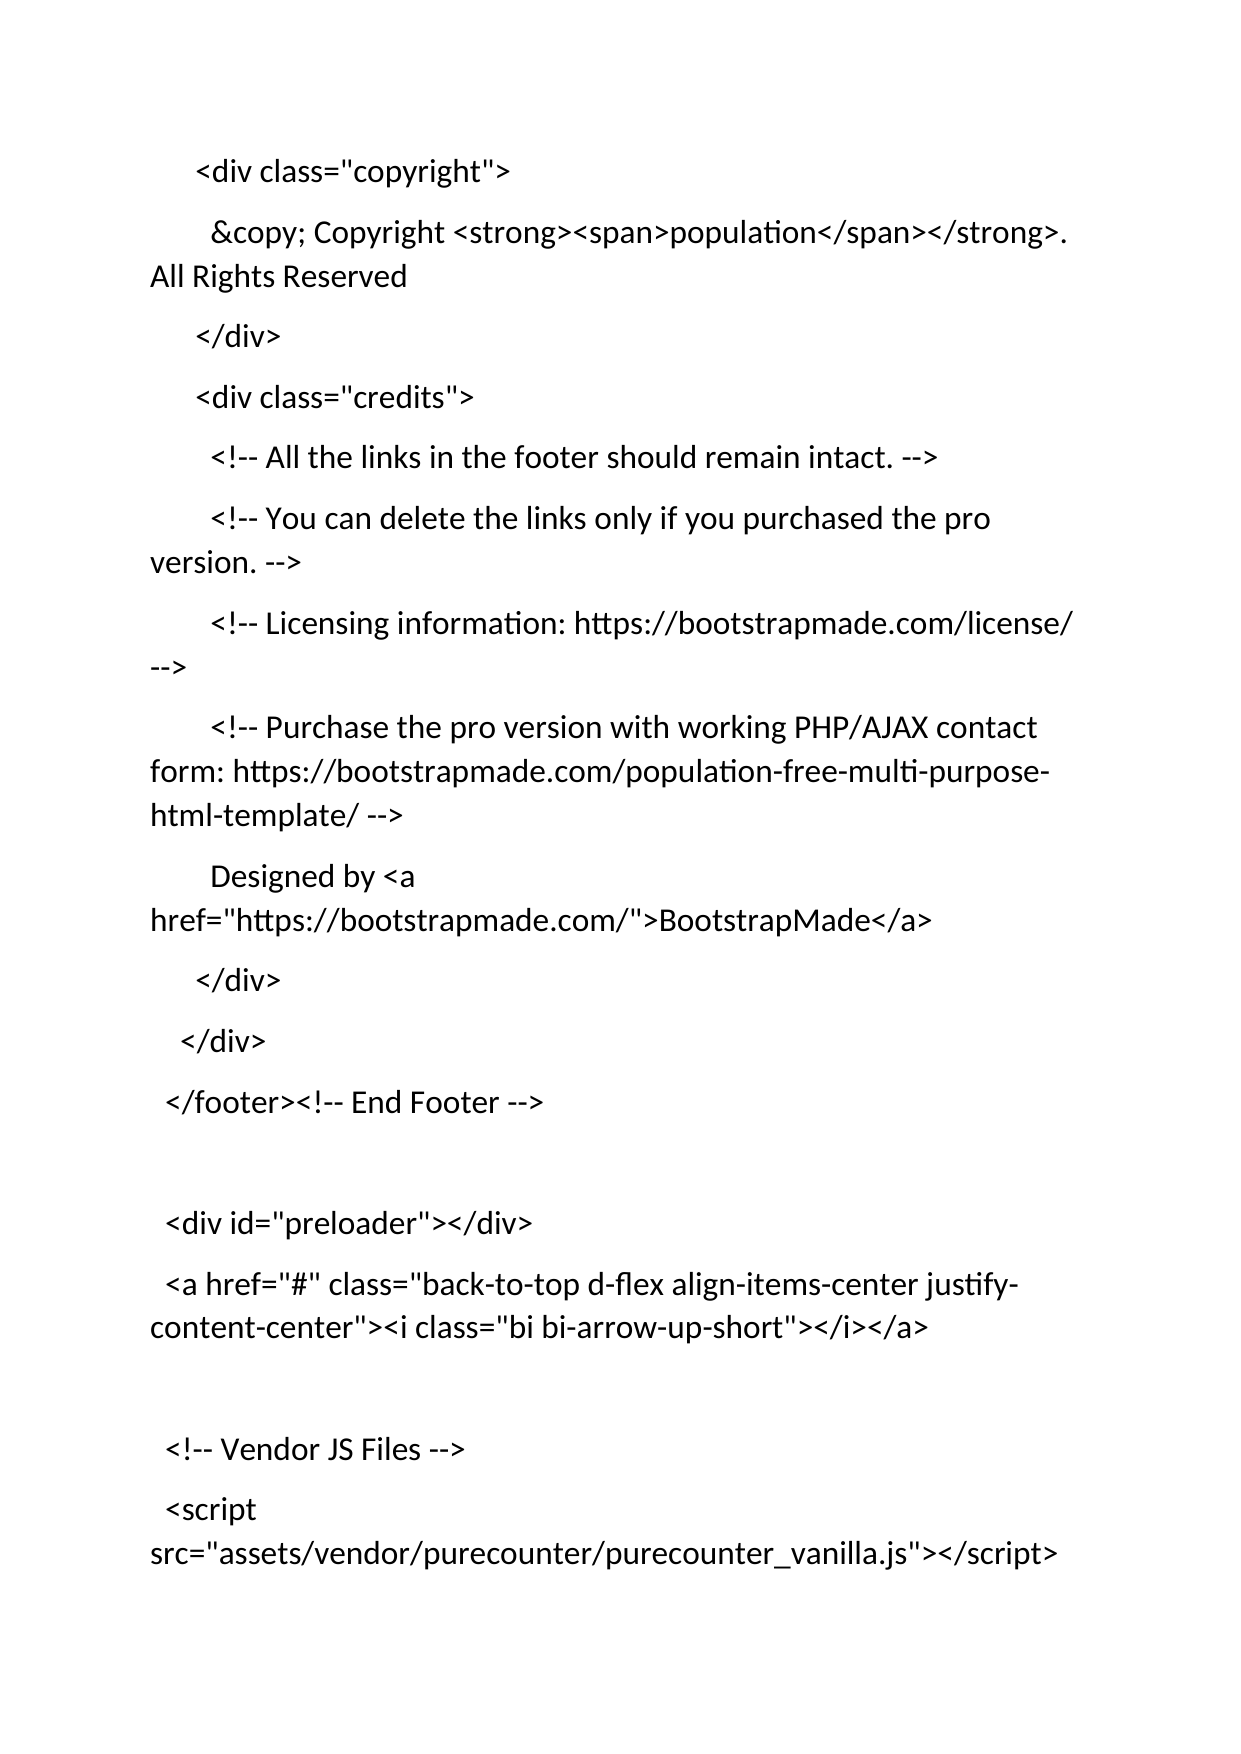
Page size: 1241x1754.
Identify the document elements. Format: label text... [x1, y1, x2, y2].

text <div class="credits"> [150, 376, 1090, 417]
text Designed by <a href="https://bootstrapmade.com/">BootstrapMade</a> [150, 855, 1090, 939]
text </div> [150, 315, 1090, 356]
text <div id="preloader"></div> [150, 1202, 1090, 1243]
text <a href="#" class="back-to-top d-flex align-items-center justify-content-center"><i class="bi bi-arrow-up-short"></i></a> [150, 1262, 1090, 1347]
text </div> [150, 959, 1090, 1000]
text <!-- Vendor JS Files --> [150, 1428, 1090, 1468]
text <!-- You can delete the links only if you purchased the pro version. --> [150, 497, 1090, 582]
text </footer><!-- End Footer --> [150, 1081, 1090, 1121]
text <!-- Licensing information: https://bootstrapmade.com/license/ --> [150, 602, 1090, 686]
text <div class="copyright"> [150, 150, 1090, 191]
text <!-- All the links in the footer should remain intact. --> [150, 436, 1090, 477]
text <!-- Purchase the pro version with working PHP/AJAX contact form: https://bootstrapmade.com/population-free-multi-purpose-html-template/ --> [150, 706, 1090, 835]
text </div> [150, 1020, 1090, 1061]
text &copy; Copyright <strong><span>population</span></strong>. All Rights Reserved [150, 211, 1090, 295]
text <script src="assets/vendor/purecounter/purecounter_vanilla.js"></script> [150, 1488, 1090, 1573]
